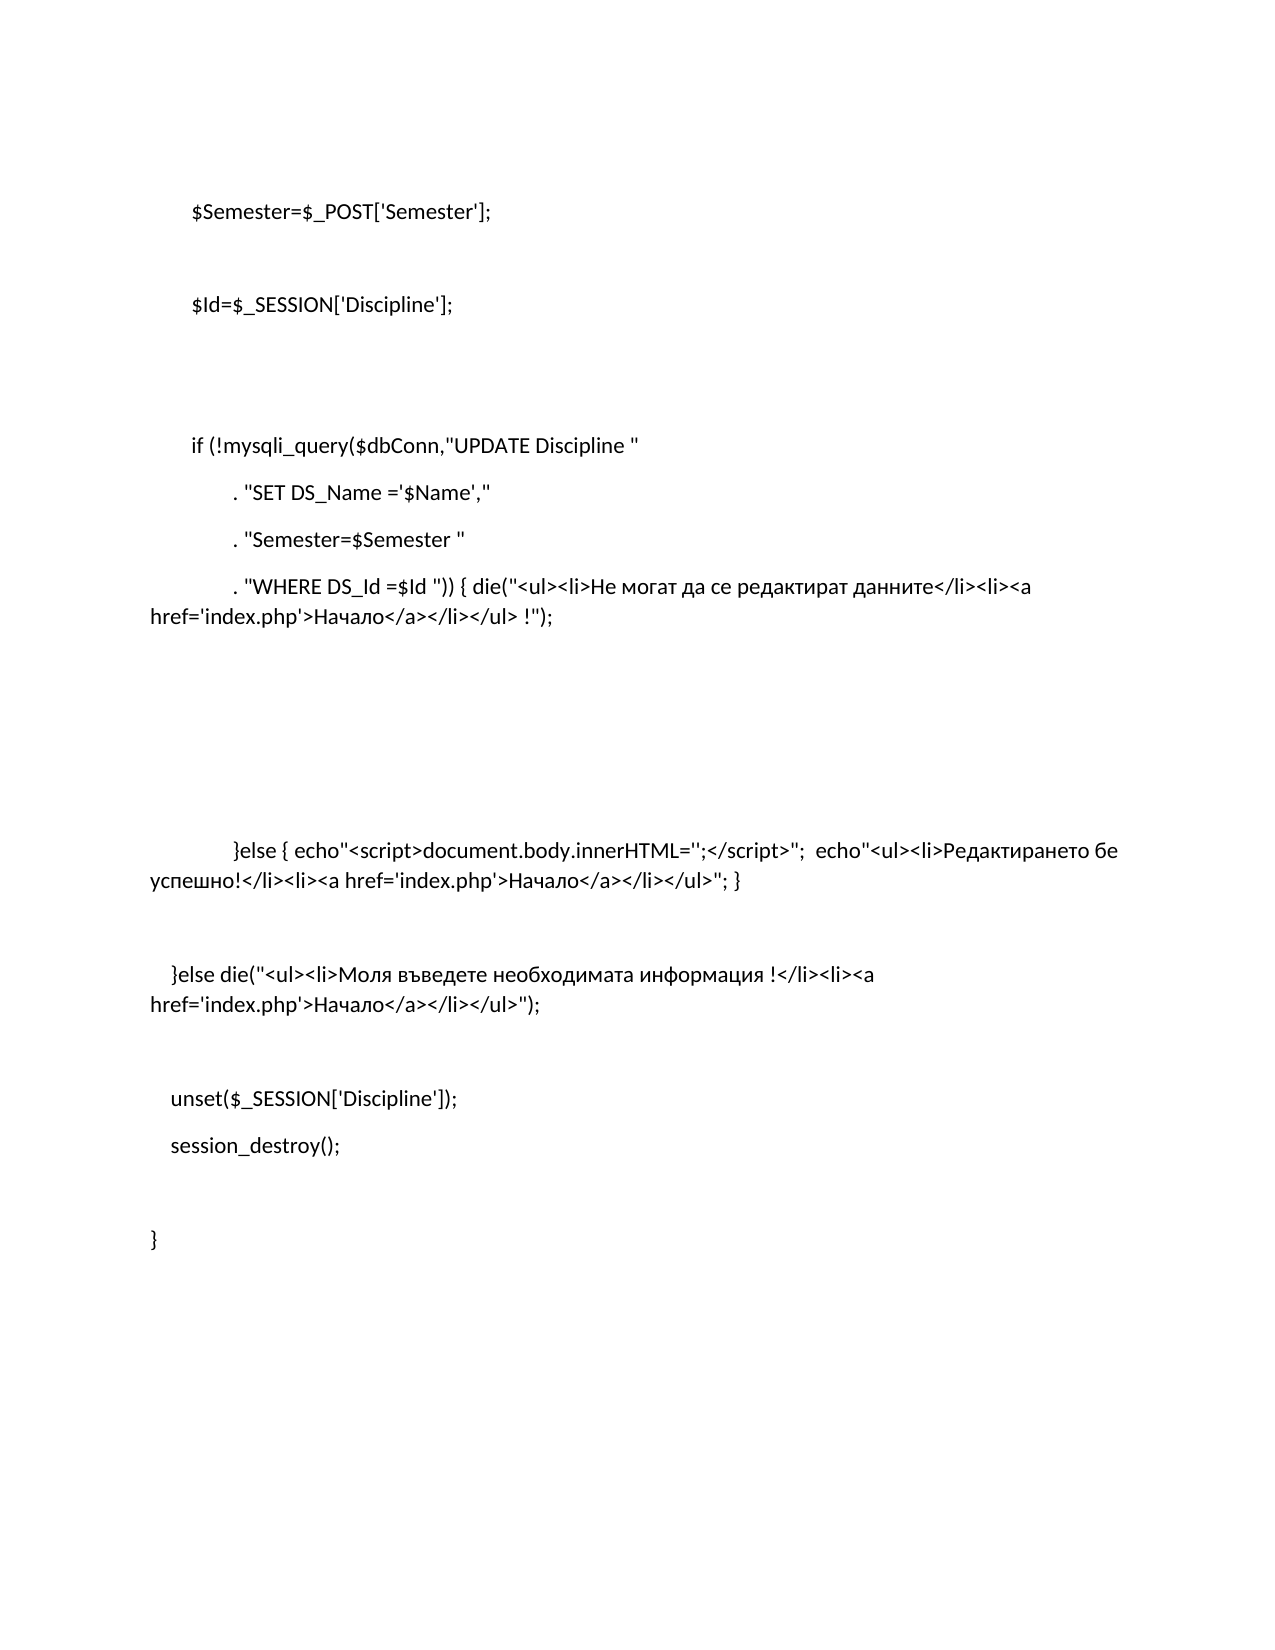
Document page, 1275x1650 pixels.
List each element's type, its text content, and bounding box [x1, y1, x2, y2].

text session_destroy(); [150, 1131, 1125, 1159]
text $Id=$_SESSION['Discipline']; [150, 291, 1125, 319]
text }else die("<ul><li>Moля въведете необходимата информация !</li><li><a href='index.php'>Начало</a></li></ul>"); [150, 960, 1125, 1019]
text . "SET DS_Name ='$Name'," [150, 478, 1125, 506]
text if (!mysqli_query($dbConn,"UPDATE Discipline " [150, 431, 1125, 459]
text $Semester=$_POST['Semester']; [150, 197, 1125, 225]
text }else { echo"<script>document.body.innerHTML='';</script>"; echo"<ul><li>Редактирането бе успешно!</li><li><a href='index.php'>Начало</a></li></ul>"; } [150, 836, 1125, 895]
text . "WHERE DS_Id =$Id ")) { die("<ul><li>Не могат да се редактират данните</li><li><a href='index.php'>Начало</a></li></ul> !"); [150, 572, 1125, 630]
text . "Semester=$Semester " [150, 525, 1125, 553]
text unset($_SESSION['Discipline']); [150, 1084, 1125, 1112]
text } [150, 1225, 1125, 1253]
